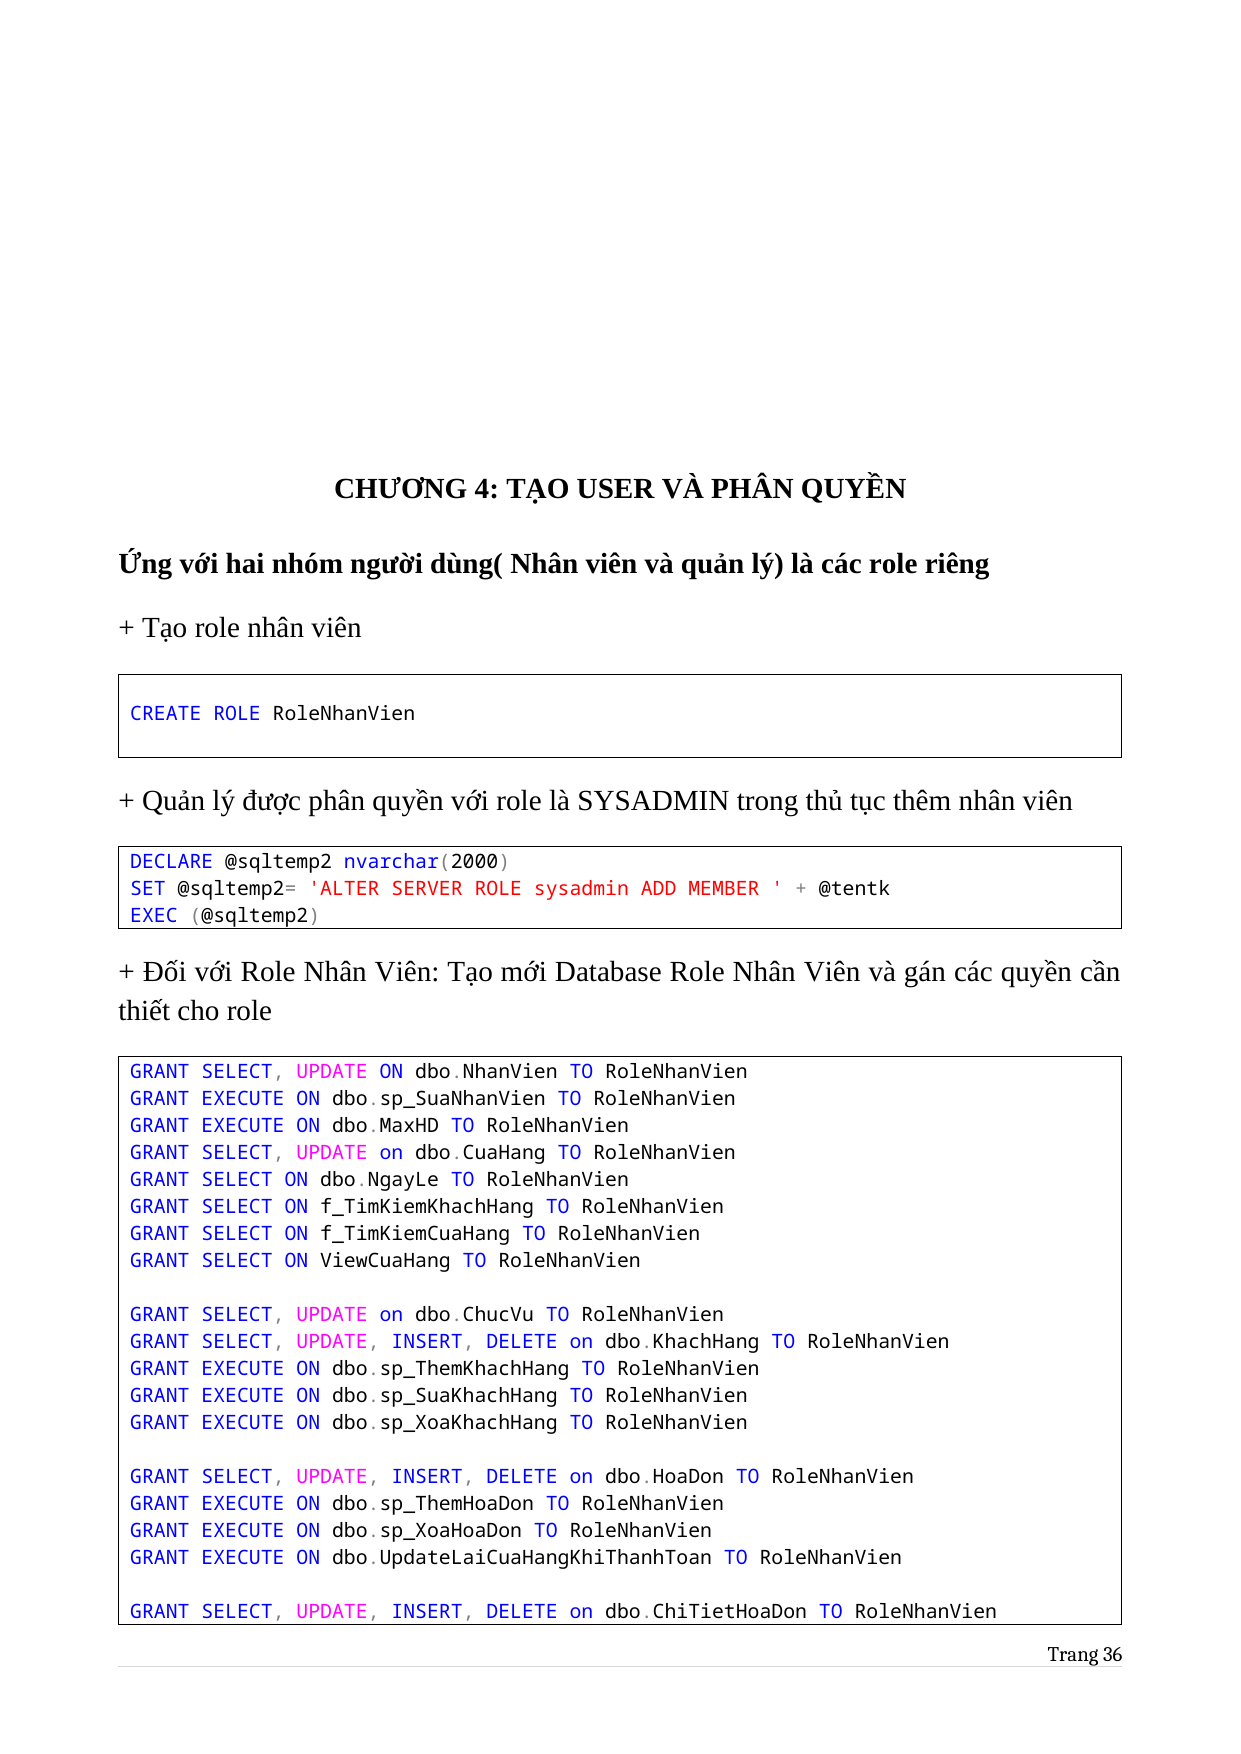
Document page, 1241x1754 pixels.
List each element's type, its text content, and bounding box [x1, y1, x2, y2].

text + Đối với Role Nhân Viên: Tạo mới Database Role Nhân Viên và gán các quyền cần thiết cho role [118, 954, 1122, 1026]
text Ứng với hai nhóm người dùng( Nhân viên và quản lý) là các role riêng [118, 546, 1122, 580]
text + Quản lý được phân quyền với role là SYSADMIN trong thủ tục thêm nhân viên [118, 783, 1122, 816]
table_header CREATE ROLE RoleNhanVien [119, 675, 1121, 757]
table_header DECLARE @sqltemp2 nvarchar(2000) SET @sqltemp2= 'ALTER SERVER ROLE sysadmin ADD MEMBER ' + @tentk EXEC (@sqltemp2) [119, 847, 1121, 928]
text CHƯƠNG 4: TẠO USER VÀ PHÂN QUYỀN [118, 471, 1122, 505]
text + Tạo role nhân viên [118, 610, 1122, 643]
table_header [119, 1057, 1121, 1624]
